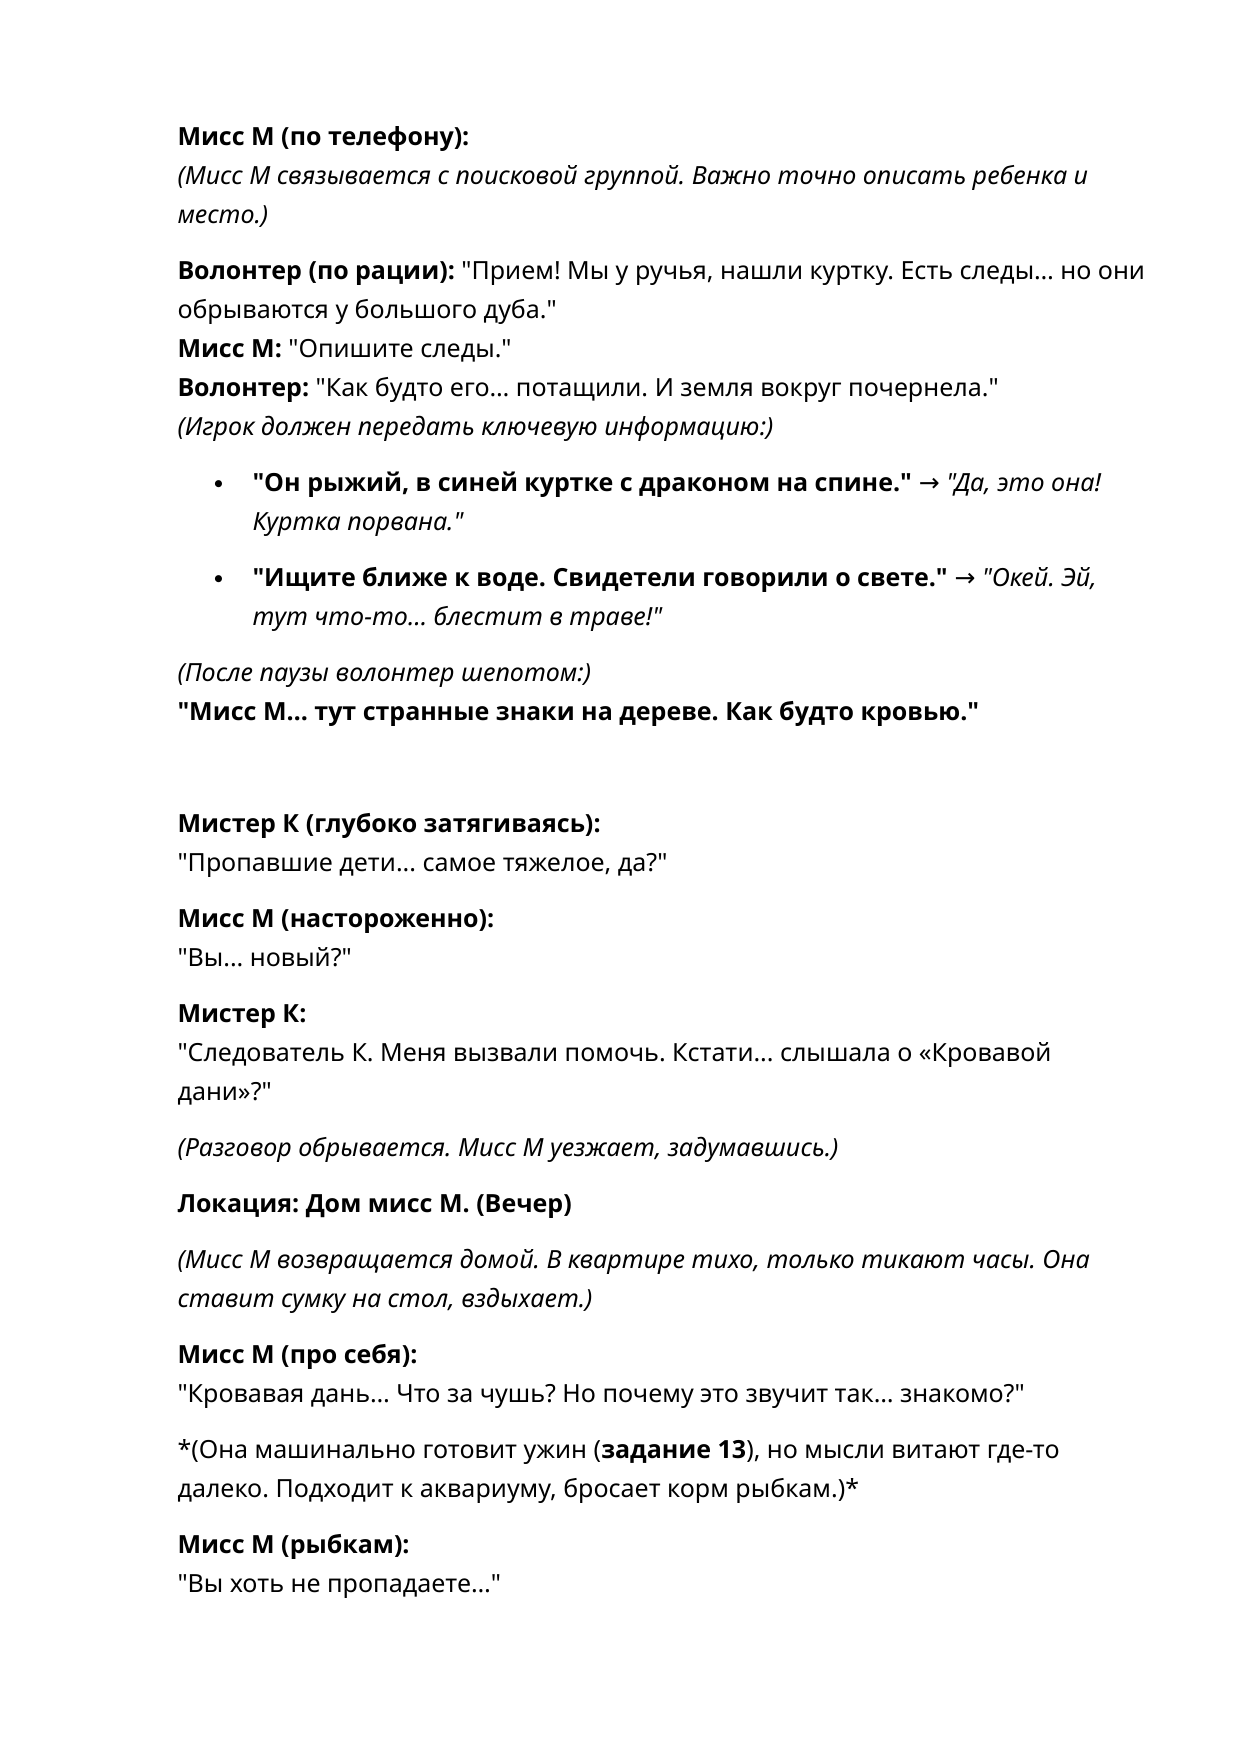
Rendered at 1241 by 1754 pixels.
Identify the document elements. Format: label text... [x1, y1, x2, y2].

text Мисс М (про себя): "Кровавая дань… Что за чушь? Но почему это звучит так… знакомо?" [177, 1336, 1152, 1410]
text Волонтер (по рации): "Прием! Мы у ручья, нашли куртку. Есть следы… но они обрываются у большого дуба." Мисс М: "Опишите следы." Волонтер: "Как будто его… потащили. И земля вокруг почернела." (Игрок должен передать ключевую информацию:) [177, 252, 1152, 443]
text (Разговор обрывается. Мисс М уезжает, задумавшись.) [177, 1130, 1152, 1164]
text Мисс М (по телефону): (Мисс М связывается с поисковой группой. Важно точно описать ребенка и место.) [177, 118, 1152, 231]
text *(Она машинально готовит ужин (задание 13), но мысли витают где-то далеко. Подходит к аквариуму, бросает корм рыбкам.)* [177, 1431, 1152, 1505]
text Мистер К: "Следователь К. Меня вызвали помочь. Кстати... слышала о «Кровавой дани»?" [177, 996, 1152, 1108]
text Мисс М (настороженно): "Вы... новый?" [177, 901, 1152, 974]
text (После паузы волонтер шепотом:) "Мисс М… тут странные знаки на дереве. Как будто кровью." [177, 655, 1152, 728]
text Мистер К (глубоко затягиваясь): "Пропавшие дети... самое тяжелое, да?" [177, 806, 1152, 879]
text Мисс М (рыбкам): "Вы хоть не пропадаете…" [177, 1526, 1152, 1600]
text Локация: Дом мисс М. (Вечер) [177, 1186, 1152, 1220]
list "Ищите ближе к воде. Свидетели говорили о свете." → "Окей. Эй, тут что-то… блестит в траве!" [215, 560, 1152, 633]
list "Он рыжий, в синей куртке с драконом на спине." → "Да, это она! Куртка порвана." [215, 465, 1152, 538]
text (Мисс М возвращается домой. В квартире тихо, только тикают часы. Она ставит сумку на стол, вздыхает.) [177, 1241, 1152, 1315]
